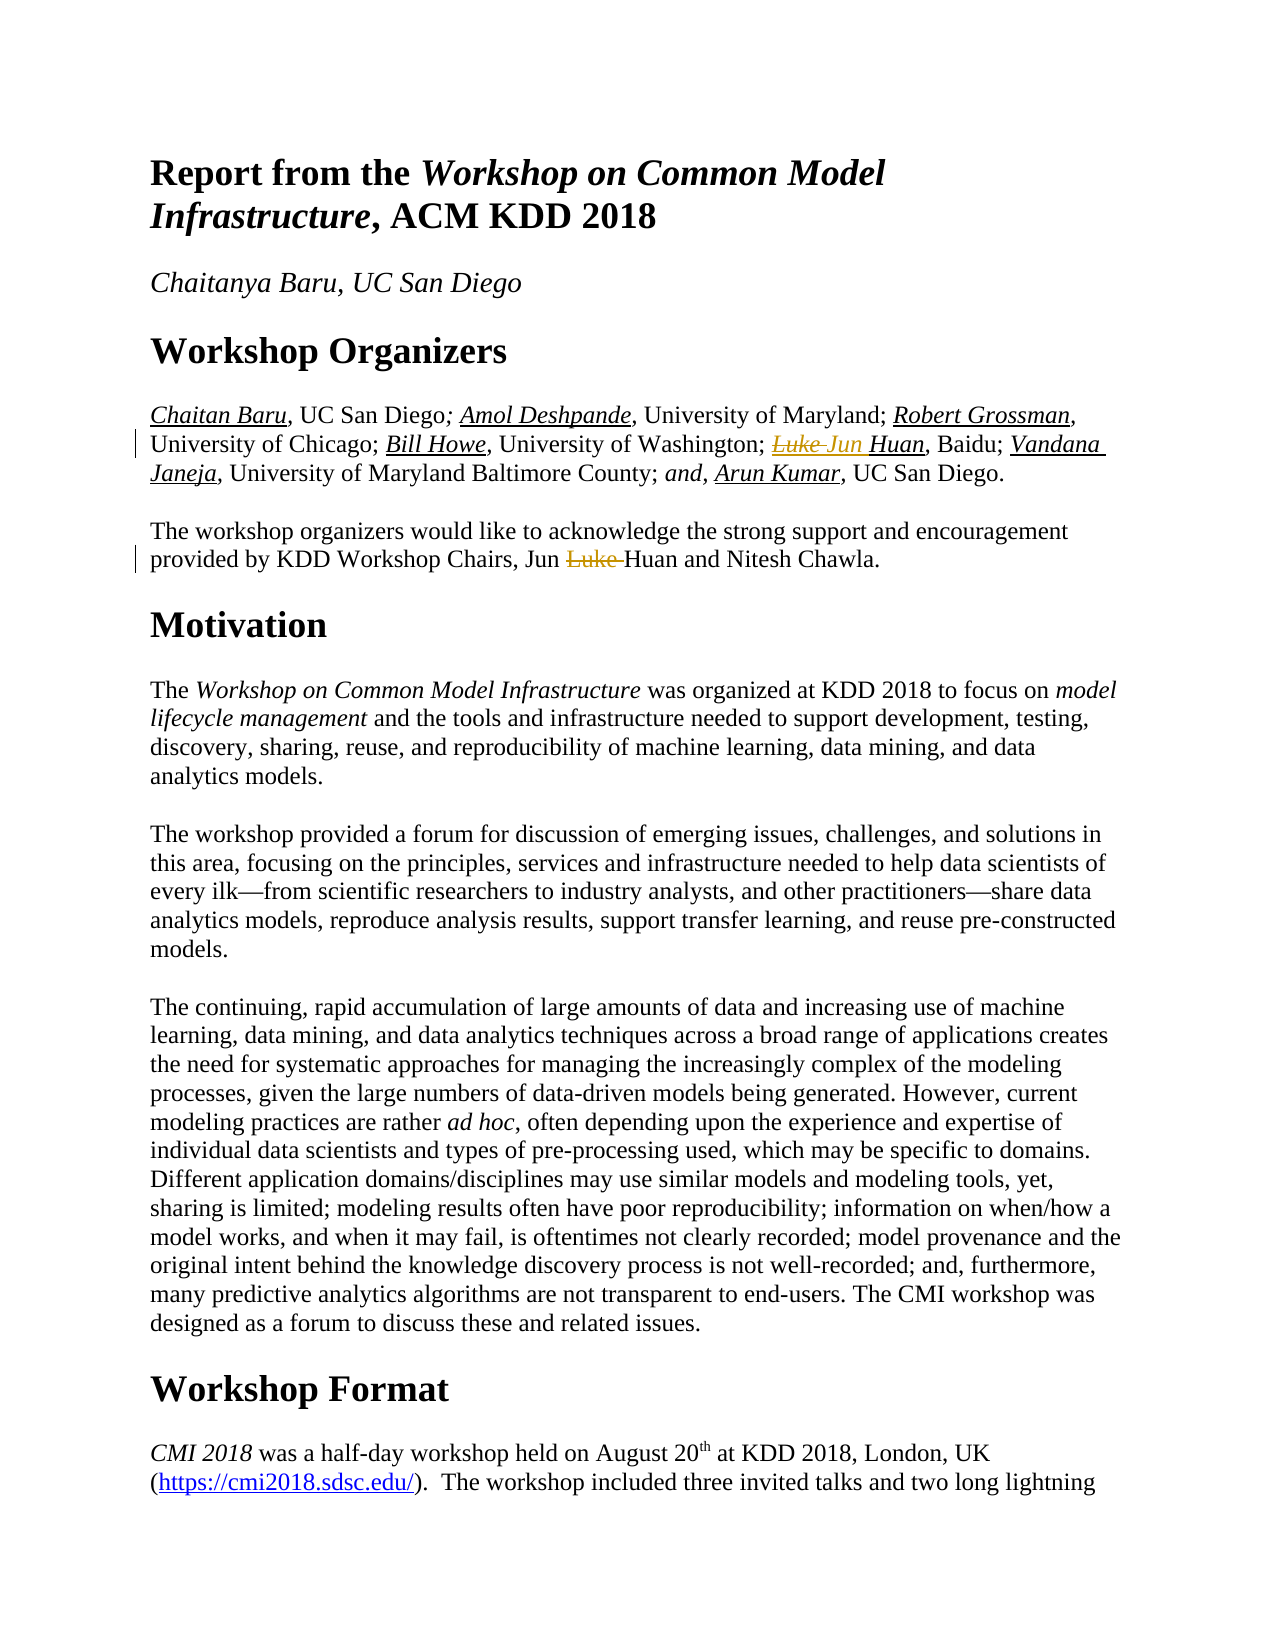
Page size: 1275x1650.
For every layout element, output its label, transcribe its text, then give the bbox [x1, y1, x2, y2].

text The continuing, rapid accumulation of large amounts of data and increasing use of machine learning, data mining, and data analytics techniques across a broad range of applications creates the need for systematic approaches for managing the increasingly complex of the modeling processes, given the large numbers of data-driven models being generated. However, current modeling practices are rather ad hoc, often depending upon the experience and expertise of individual data scientists and types of pre-processing used, which may be specific to domains. Different application domains/disciplines may use similar models and modeling tools, yet, sharing is limited; modeling results often have poor reproducibility; information on when/how a model works, and when it may fail, is oftentimes not clearly recorded; model provenance and the original intent behind the knowledge discovery process is not well-recorded; and, furthermore, many predictive analytics algorithms are not transparent to end-users. The CMI workshop was designed as a forum to discuss these and related issues. [150, 992, 1125, 1337]
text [150, 1438, 1125, 1496]
text Chaitanya Baru, UC San Diego [150, 265, 1125, 299]
text Chaitan Baru, UC San Diego; Amol Deshpande, University of Maryland; Robert Grossman, University of Chicago; Bill Howe, University of Washington; Huan, Baidu; Vandana Janeja, University of Maryland Baltimore County; and, Arun Kumar, UC San Diego. [150, 400, 1125, 487]
text The workshop provided a forum for discussion of emerging issues, challenges, and solutions in this area, focusing on the principles, services and infrastructure needed to help data scientists of every ilk—from scientific researchers to industry analysts, and other practitioners—share data analytics models, reproduce analysis results, support transfer learning, and reuse pre-constructed models. [150, 819, 1125, 963]
text Report from the Workshop on Common Model Infrastructure, ACM KDD 2018 [150, 150, 1125, 236]
text The Workshop on Common Model Infrastructure was organized at KDD 2018 to focus on model lifecycle management and the tools and infrastructure needed to support development, testing, discovery, sharing, reuse, and reproducibility of machine learning, data mining, and data analytics models. [150, 675, 1125, 790]
text The workshop organizers would like to acknowledge the strong support and encouragement provided by KDD Workshop Chairs, Jun Huan and Nitesh Chawla. [150, 516, 1125, 573]
text Motivation [150, 602, 1125, 646]
text Workshop Format [150, 1366, 1125, 1409]
text Workshop Organizers [150, 328, 1125, 371]
